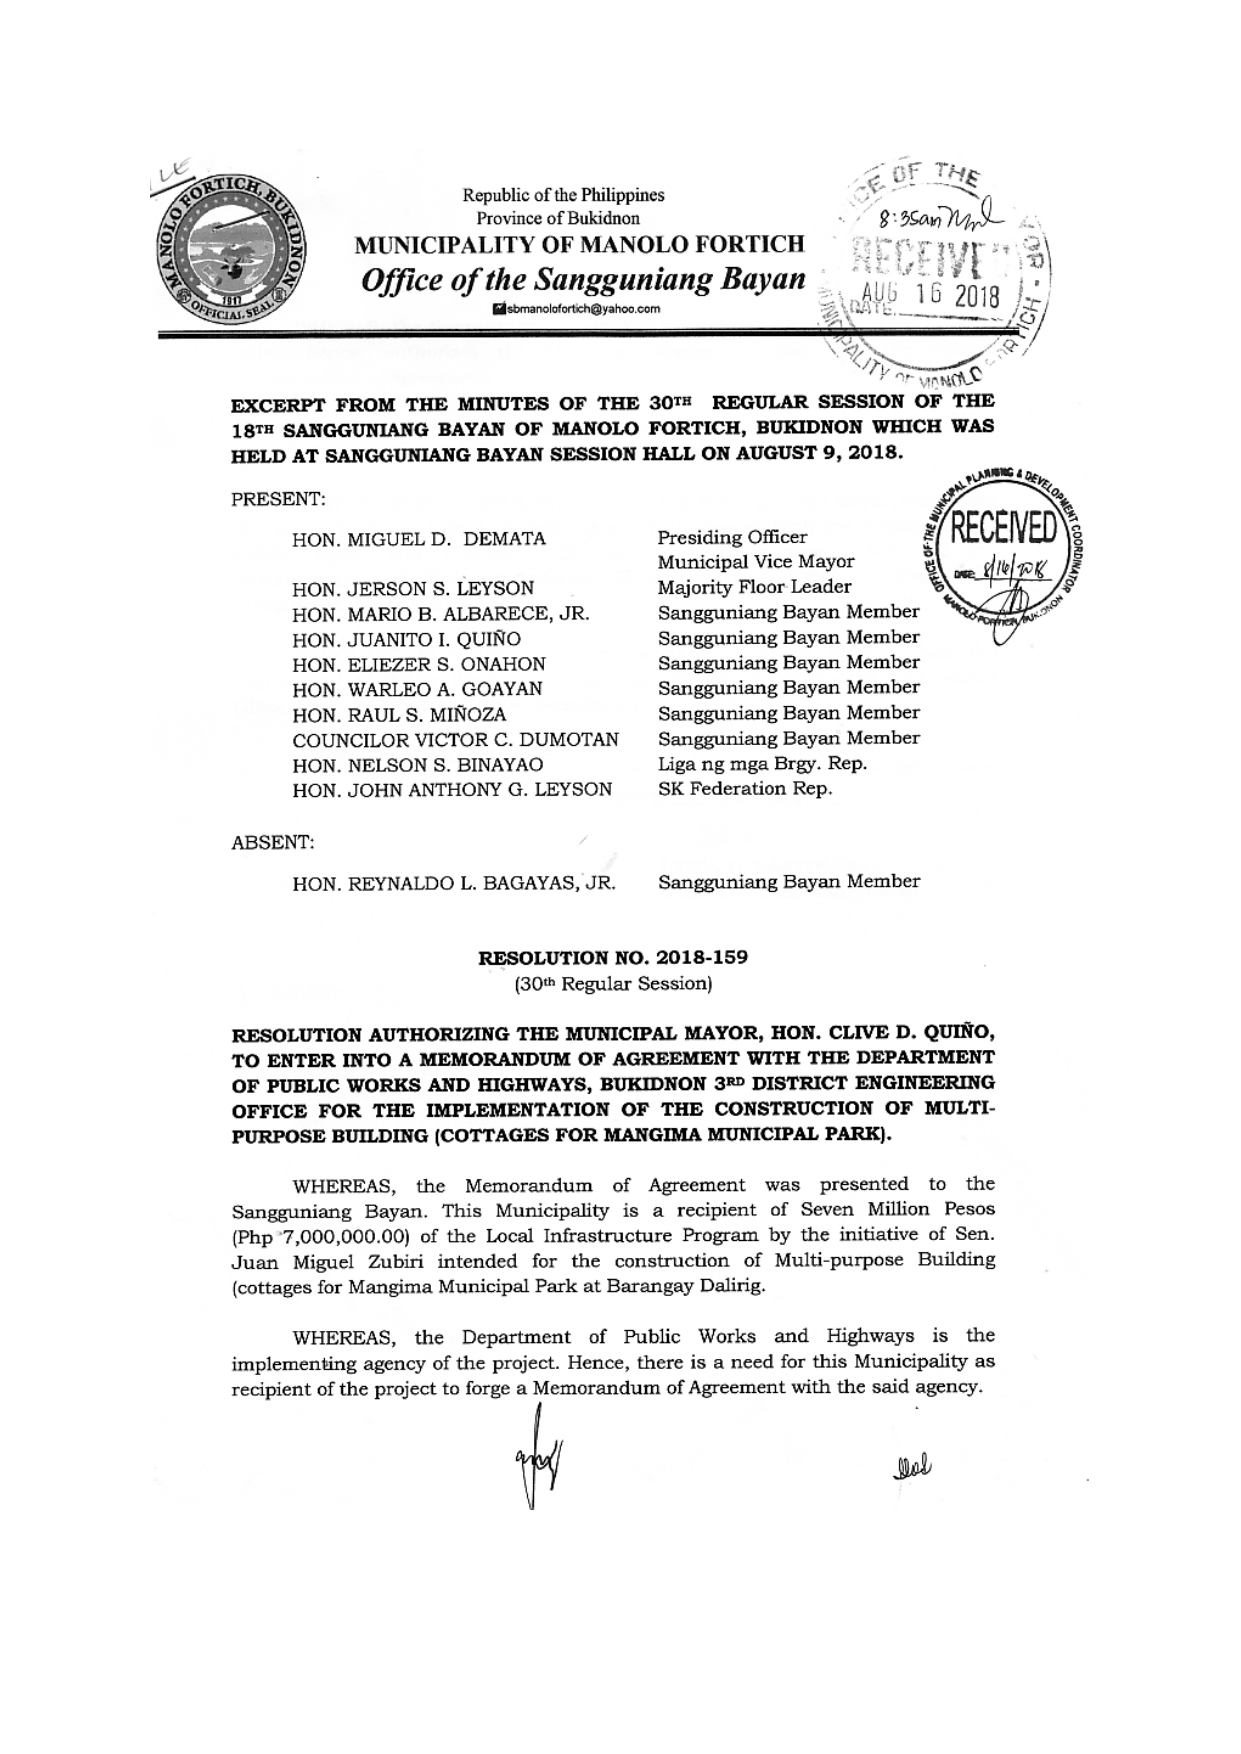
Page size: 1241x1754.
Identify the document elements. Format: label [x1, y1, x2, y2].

picture [150, 149, 1090, 1510]
